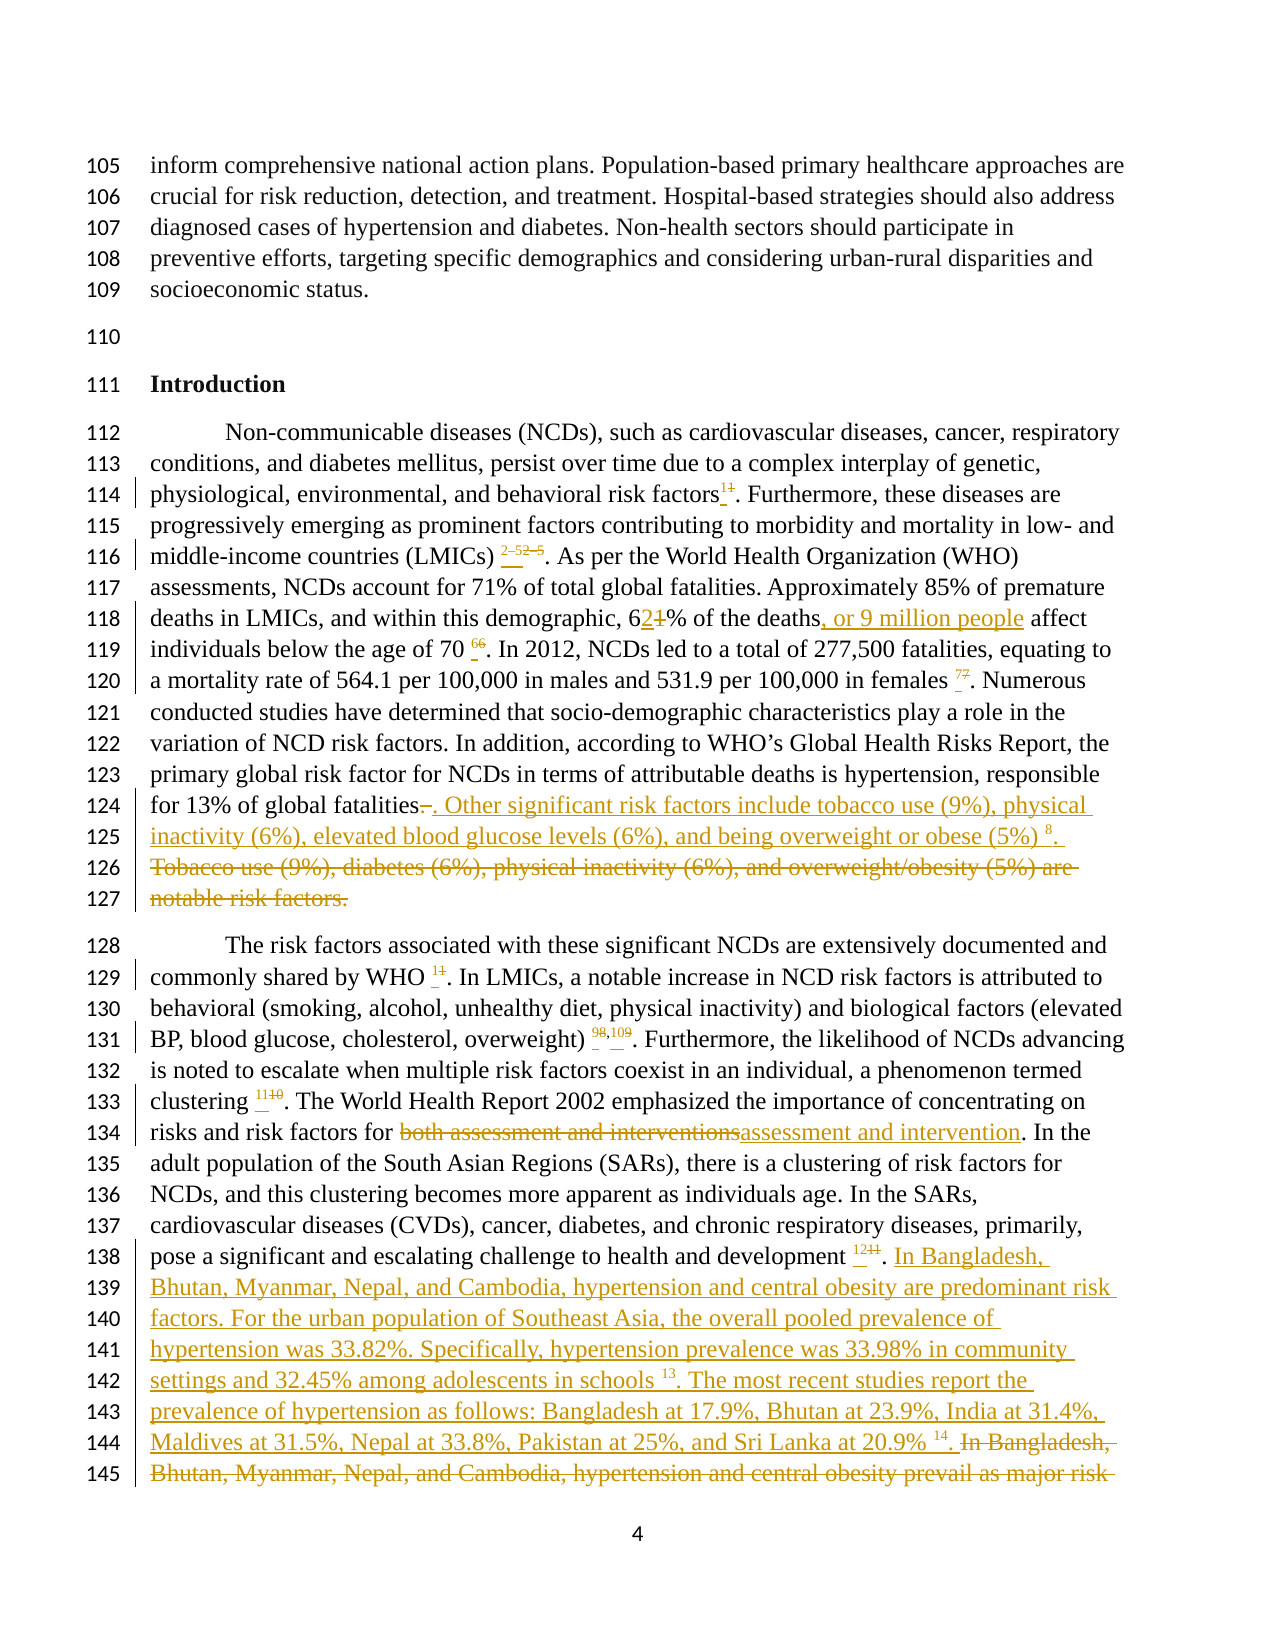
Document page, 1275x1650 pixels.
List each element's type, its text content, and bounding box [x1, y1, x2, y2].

text Non-communicable diseases (NCDs), such as cardiovascular diseases, cancer, respiratory conditions, and diabetes mellitus, persist over time due to a complex interplay of genetic, physiological, environmental, and behavioral risk factors. Furthermore, these diseases are progressively emerging as prominent factors contributing to morbidity and mortality in low- and middle-income countries (LMICs) . As per the World Health Organization (WHO) assessments, NCDs account for 71% of total global fatalities. Approximately 85% of premature deaths in LMICs, and within this demographic, 6% of the deaths affect individuals below the age of 70 . In 2012, NCDs led to a total of 277,500 fatalities, equating to a mortality rate of 564.1 per 100,000 in males and 531.9 per 100,000 in females . Numerous conducted studies have determined that socio-demographic characteristics play a role in the variation of NCD risk factors. In addition, according to WHO’s Global Health Risks Report, the primary global risk factor for NCDs in terms of attributable deaths is hypertension, responsible for 13% of global fatalities [150, 417, 1125, 912]
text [150, 150, 1125, 303]
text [150, 931, 1125, 1487]
text Introduction [150, 369, 1125, 398]
